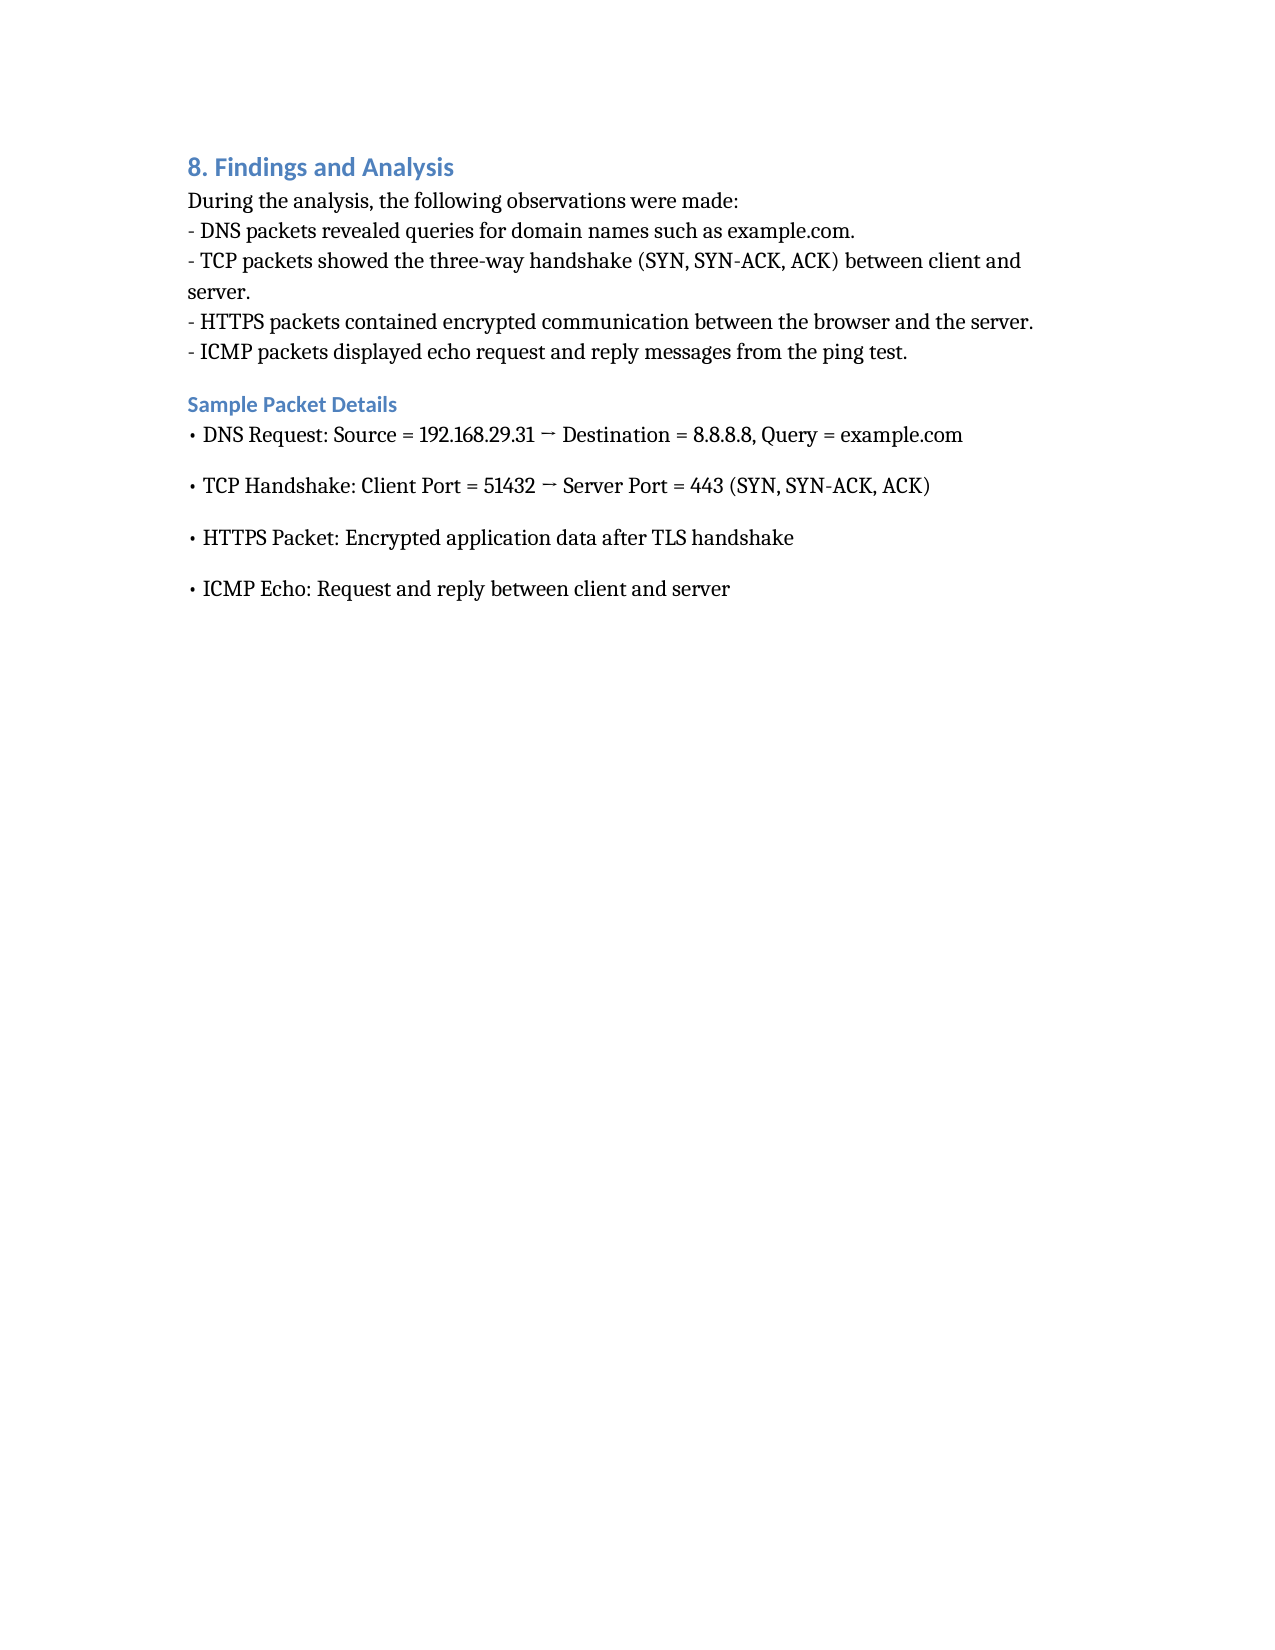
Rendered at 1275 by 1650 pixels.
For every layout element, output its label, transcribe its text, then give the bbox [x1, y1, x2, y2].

text • TCP Handshake: Client Port = 51432 → Server Port = 443 (SYN, SYN-ACK, ACK) [187, 473, 1087, 499]
text • DNS Request: Source = 192.168.29.31 → Destination = 8.8.8.8, Query = example.com [187, 422, 1087, 448]
subtitle Sample Packet Details [187, 390, 1087, 418]
subtitle 8. Findings and Analysis [187, 150, 1087, 183]
text During the analysis, the following observations were made: - DNS packets revealed queries for domain names such as example.com. - TCP packets showed the three-way handshake (SYN, SYN-ACK, ACK) between client and server. - HTTPS packets contained encrypted communication between the browser and the server. - ICMP packets displayed echo request and reply messages from the ping test. [187, 188, 1087, 365]
text • ICMP Echo: Request and reply between client and server [187, 575, 1087, 602]
text • HTTPS Packet: Encrypted application data after TLS handshake [187, 524, 1087, 551]
